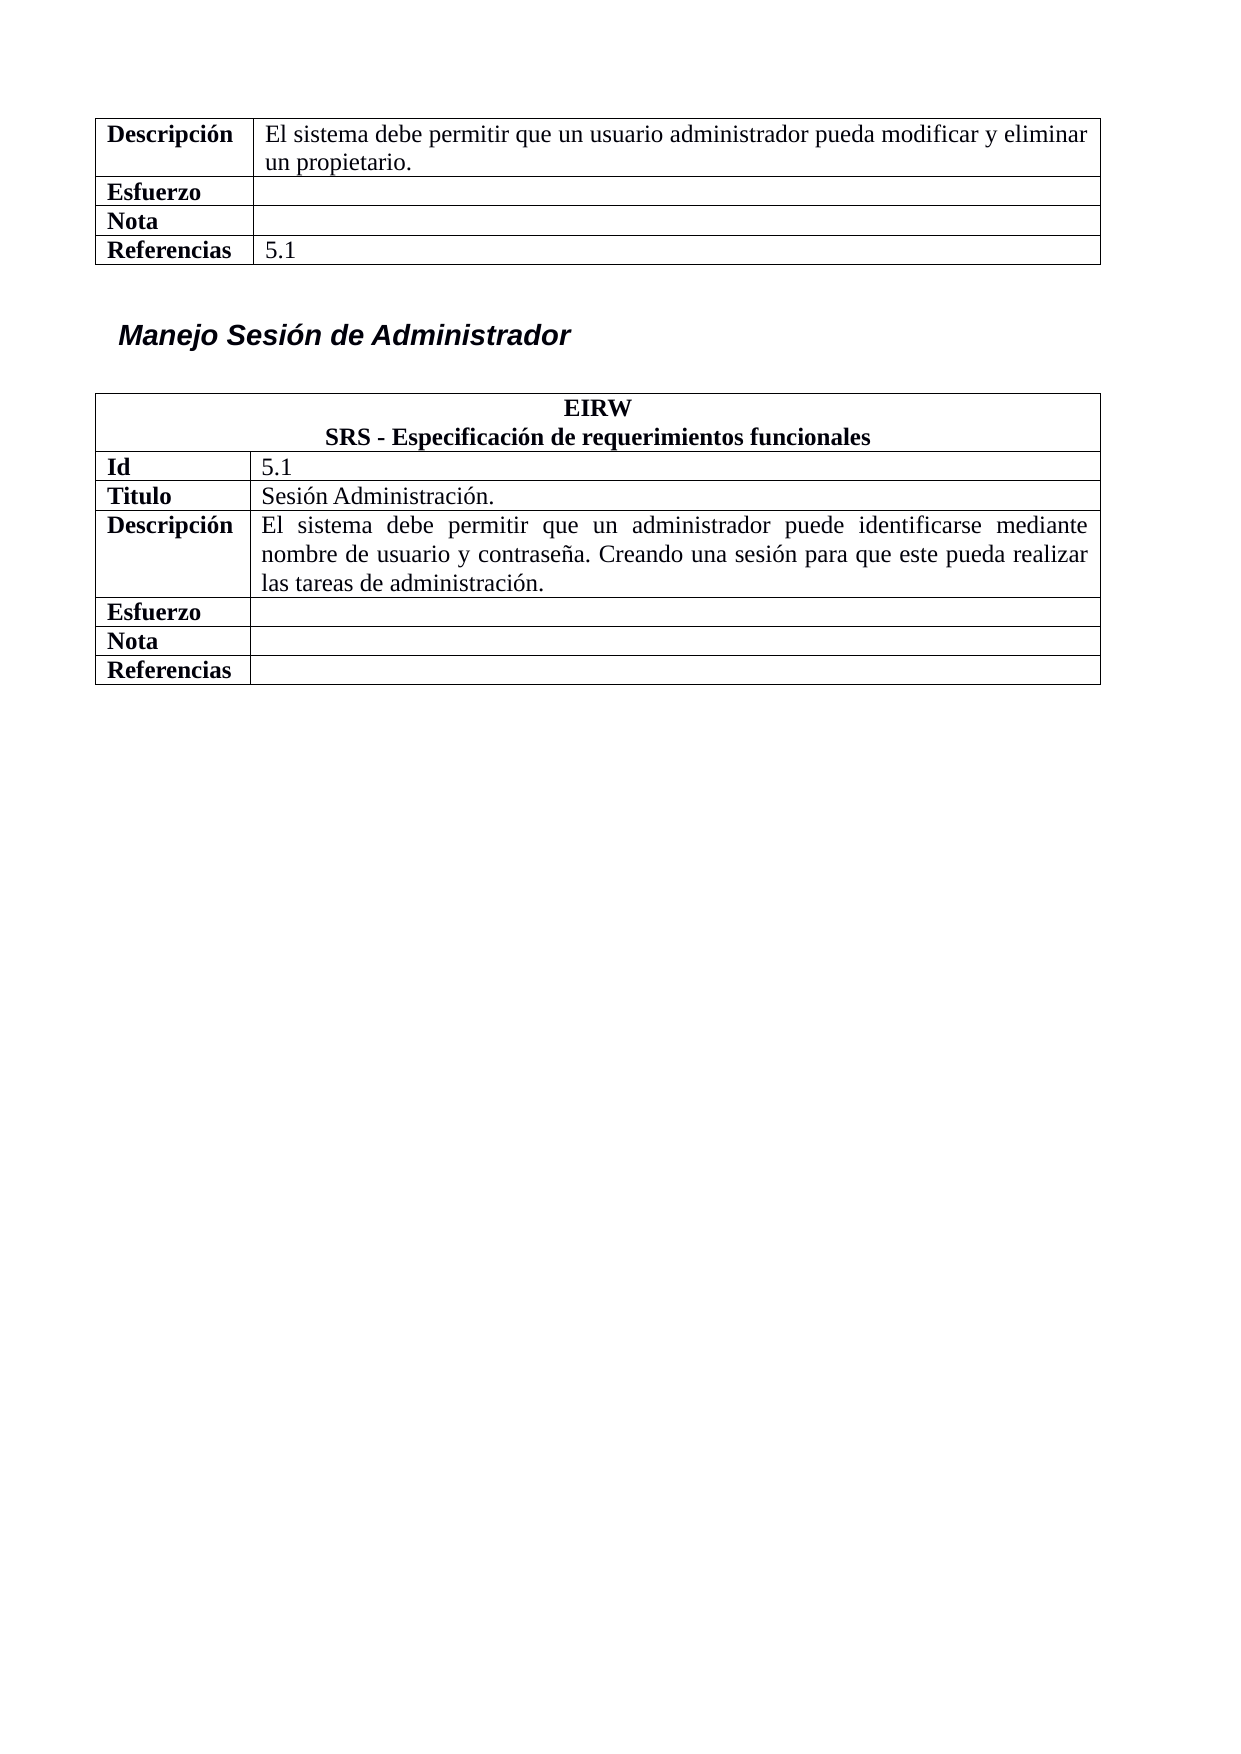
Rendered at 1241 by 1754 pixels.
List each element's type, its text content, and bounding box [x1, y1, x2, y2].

table_cell [251, 598, 1100, 626]
table_cell Titulo [96, 481, 250, 509]
table_cell [251, 627, 1100, 655]
table_cell Id [96, 452, 250, 480]
table_cell Esfuerzo [96, 598, 250, 626]
table_cell Descripción [96, 511, 250, 596]
table_cell [251, 656, 1100, 684]
table_cell Referencias [96, 236, 253, 264]
table_cell Sesión Administración. [251, 481, 1100, 509]
table_cell 5.1 [254, 236, 1100, 264]
table_cell El sistema debe permitir que un administrador puede identificarse mediante nombre de usuario y contraseña. Creando una sesión para que este pueda realizar las tareas de administración. [251, 511, 1100, 596]
table_cell 5.1 [251, 452, 1100, 480]
table_cell [254, 177, 1100, 205]
table_cell Nota [96, 627, 250, 655]
table_cell Esfuerzo [96, 177, 253, 205]
table_cell [254, 206, 1100, 235]
table_cell Nota [96, 206, 253, 235]
list Manejo Sesión de Administrador [118, 318, 1122, 352]
table_header EIRW SRS - Especificación de requerimientos funcionales [96, 394, 1100, 451]
table_cell El sistema debe permitir que un usuario administrador pueda modificar y eliminar un propietario. [254, 119, 1100, 176]
table_cell Referencias [96, 656, 250, 684]
table_cell Descripción [96, 119, 253, 176]
